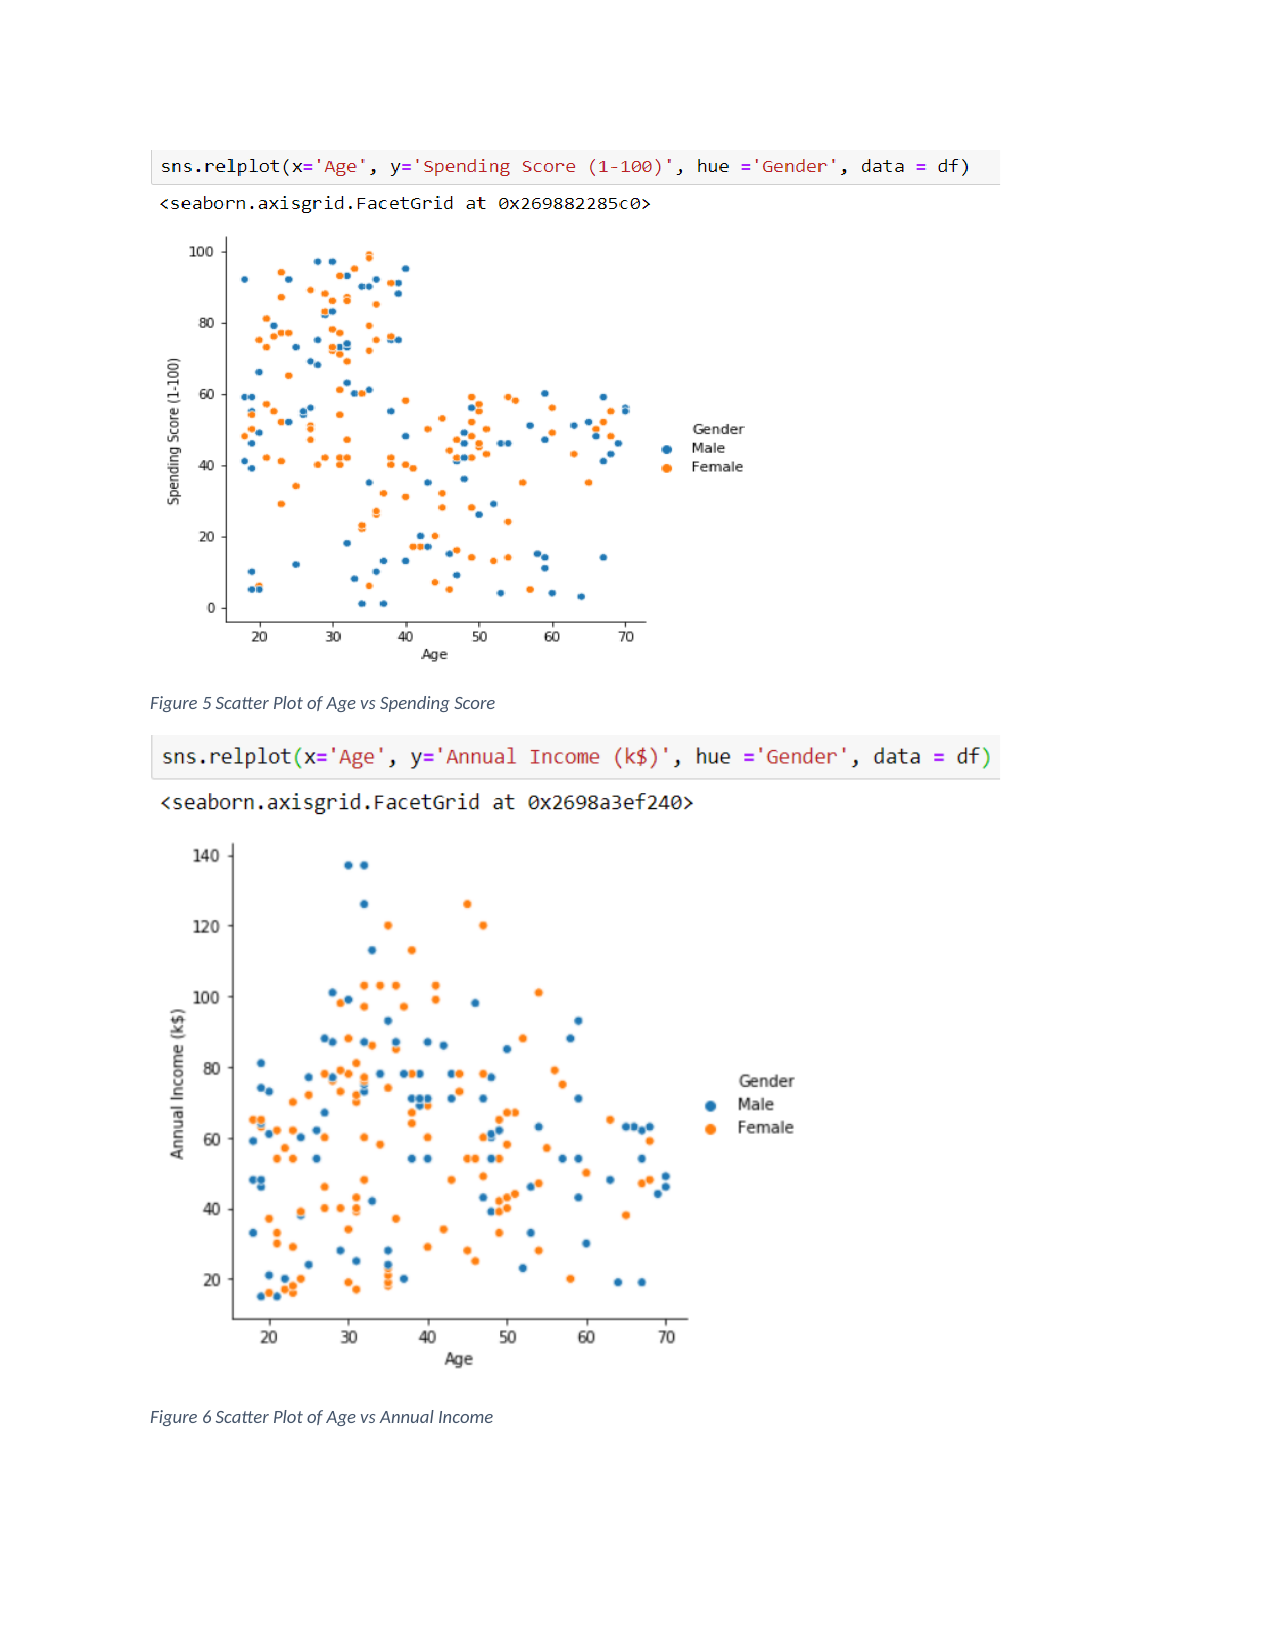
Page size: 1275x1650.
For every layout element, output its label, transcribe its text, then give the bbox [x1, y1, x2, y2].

text Figure 5 Scatter Plot of Age vs Spending Score [150, 691, 1125, 714]
text Figure 6 Scatter Plot of Age vs Annual Income [150, 1405, 1125, 1428]
picture [150, 735, 1001, 1387]
picture [150, 150, 1001, 673]
